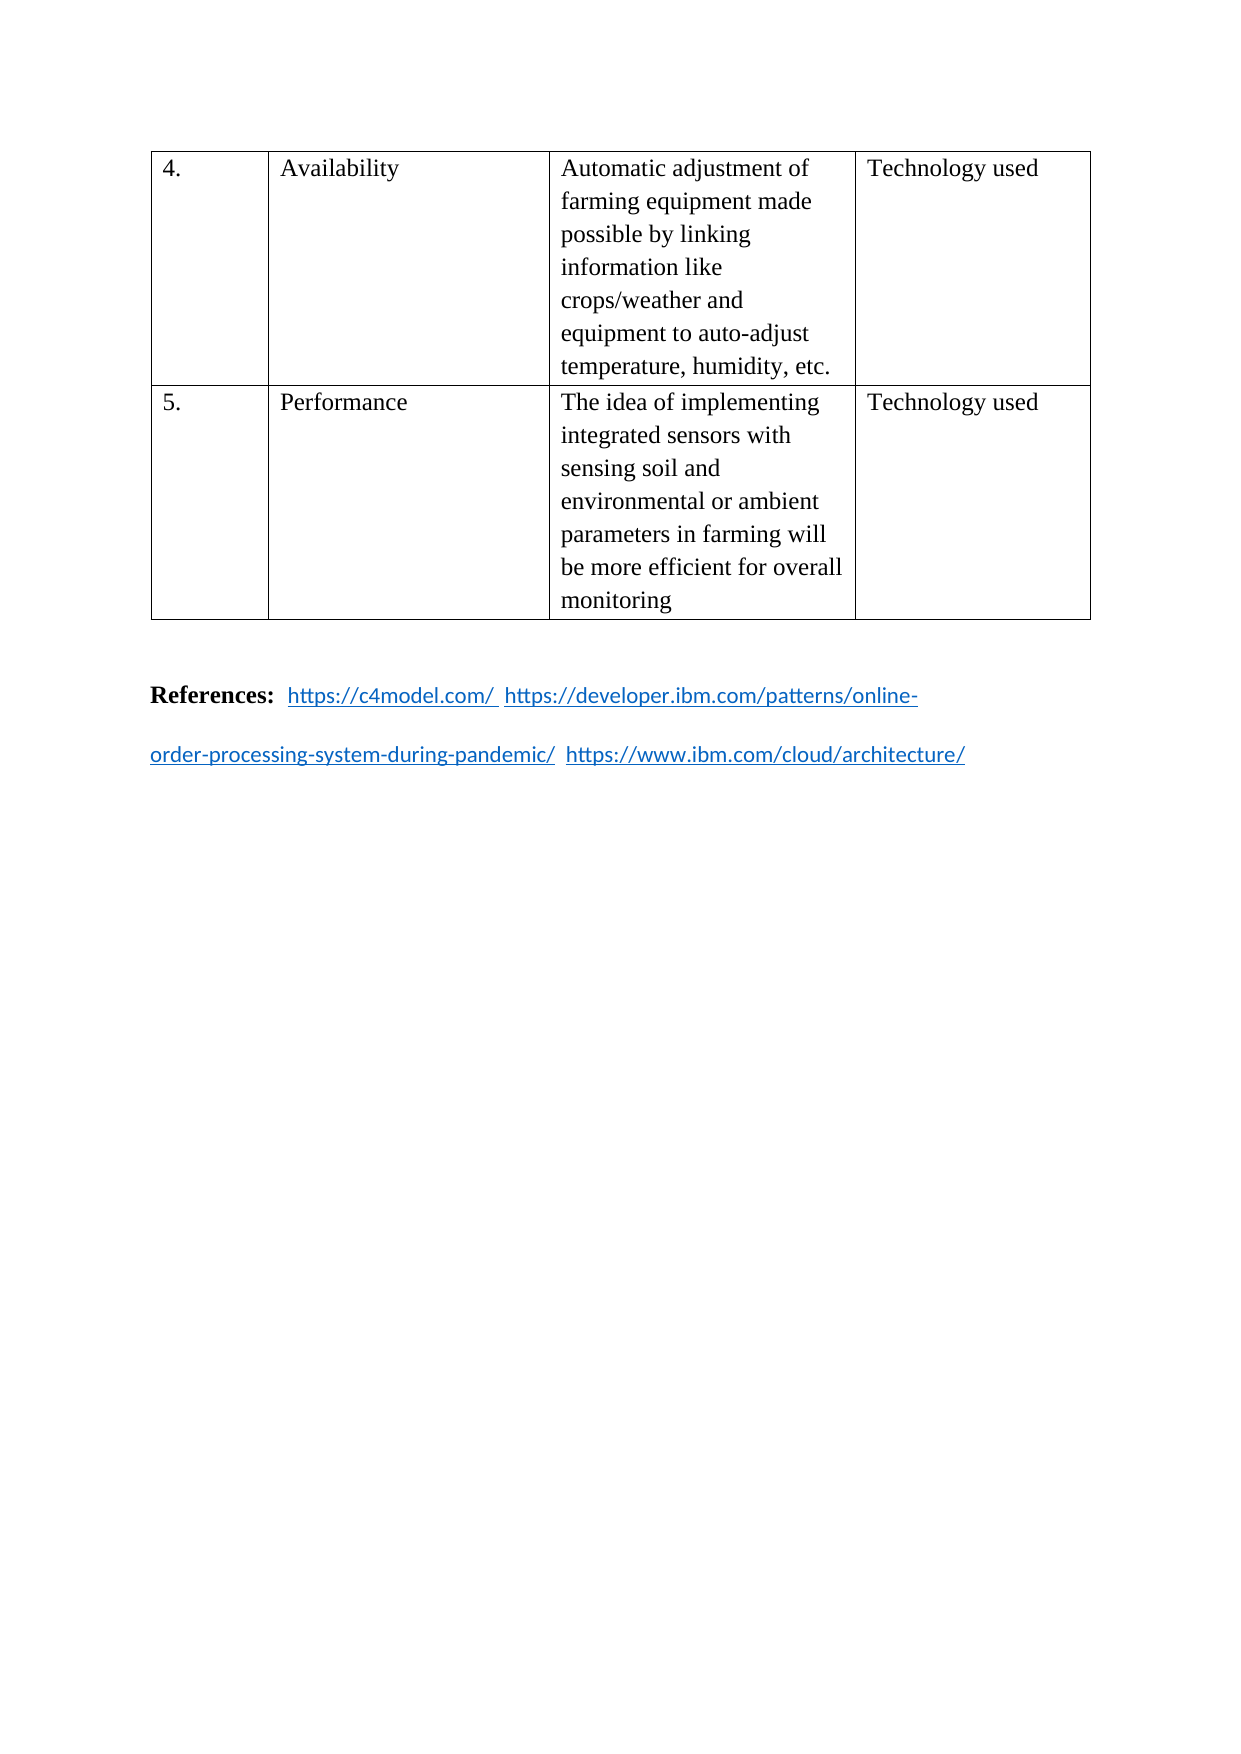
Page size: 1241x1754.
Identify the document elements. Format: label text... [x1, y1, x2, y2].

table_cell Technology used [856, 386, 1090, 619]
table_cell Availability [269, 152, 549, 385]
table_cell The idea of implementing integrated sensors with sensing soil and environmental or ambient parameters in farming will be more efficient for overall monitoring [550, 386, 855, 619]
table_cell 4. [152, 152, 268, 385]
text References: https://c4model.com/ https://developer.ibm.com/patterns/online-order-processing-system-during-pandemic/ https://www.ibm.com/cloud/architecture/ [150, 681, 971, 768]
table_cell Technology used [856, 152, 1090, 385]
table_cell 5. [152, 386, 268, 619]
table_cell Performance [269, 386, 549, 619]
table_cell Automatic adjustment of farming equipment made possible by linking information like crops/weather and equipment to auto-adjust temperature, humidity, etc. [550, 152, 855, 385]
